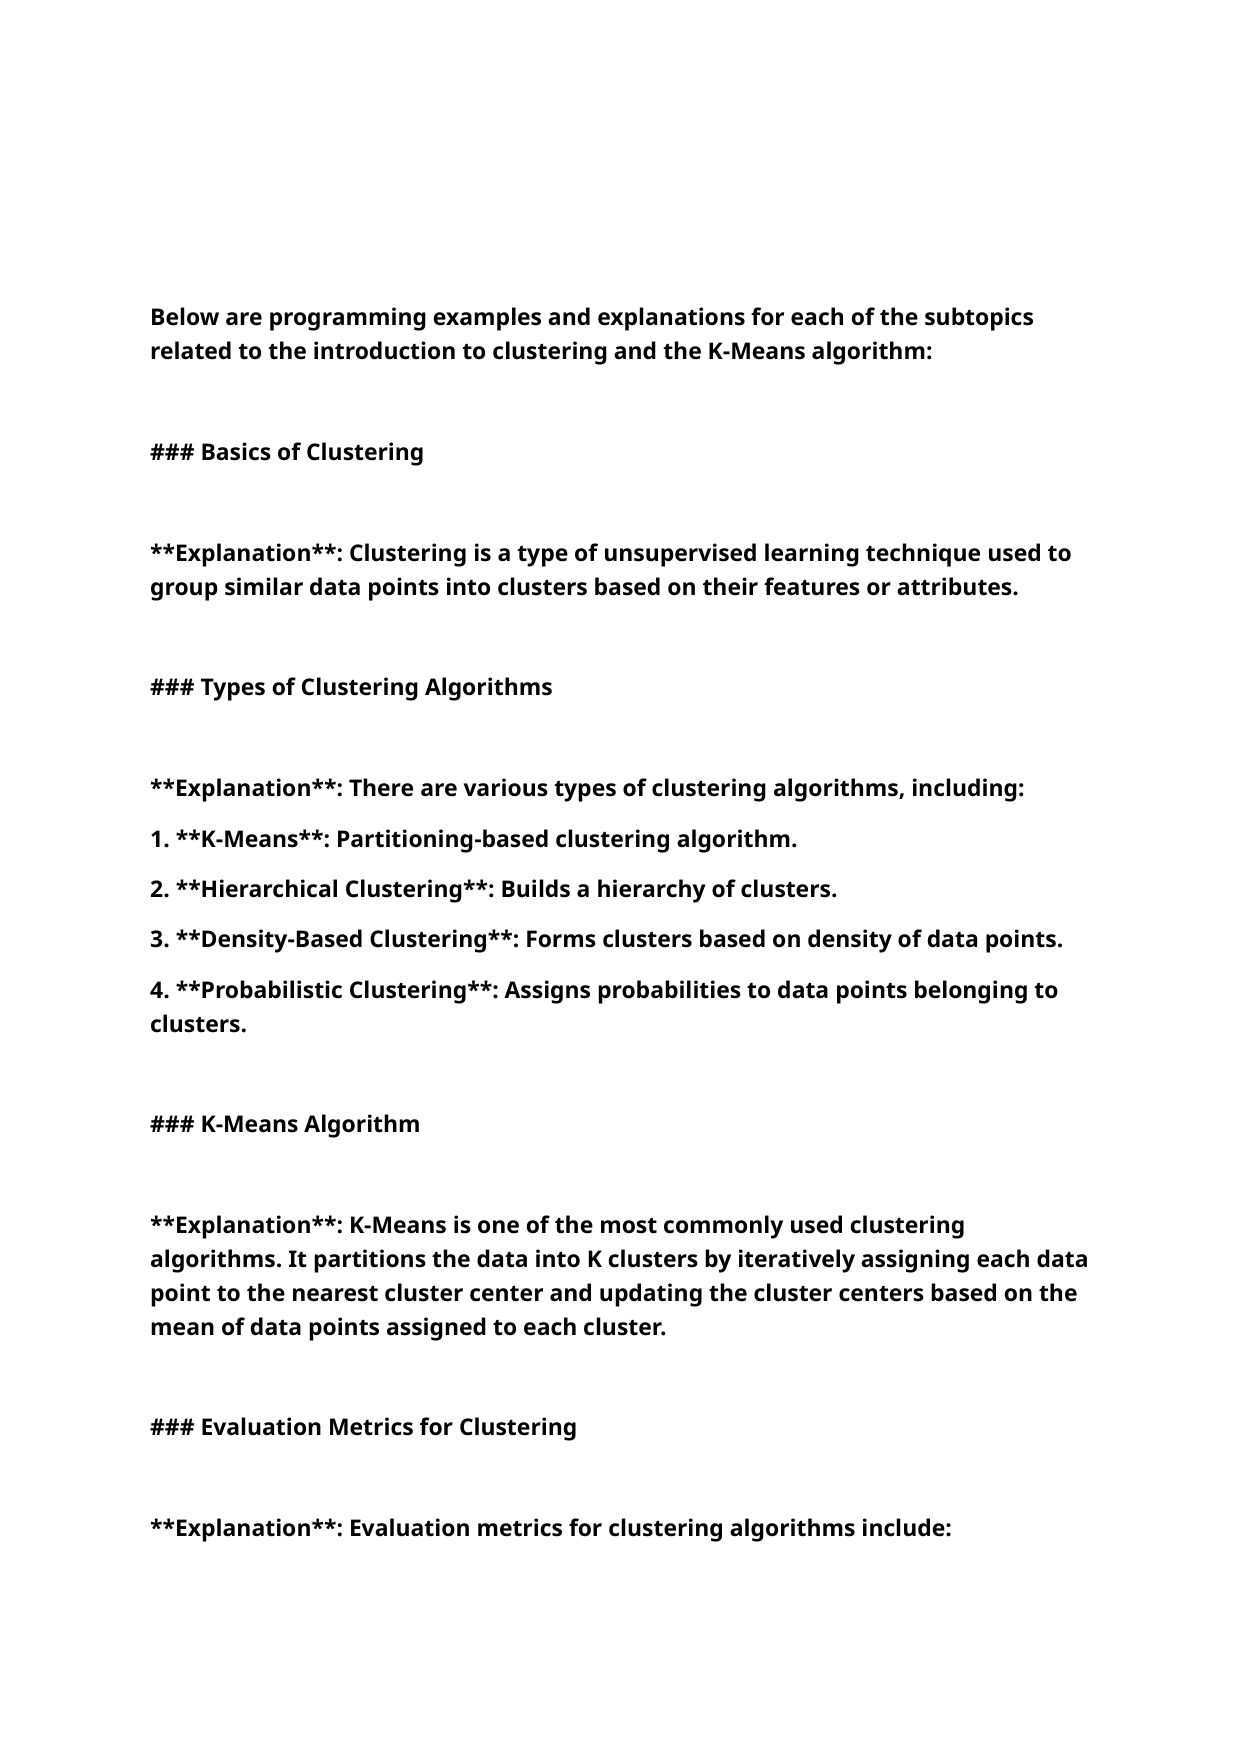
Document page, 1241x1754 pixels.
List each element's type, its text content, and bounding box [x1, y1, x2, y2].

text **Explanation**: K-Means is one of the most commonly used clustering algorithms. It partitions the data into K clusters by iteratively assigning each data point to the nearest cluster center and updating the cluster centers based on the mean of data points assigned to each cluster. [150, 1209, 1090, 1342]
text 2. **Hierarchical Clustering**: Builds a hierarchy of clusters. [150, 873, 1090, 904]
text 4. **Probabilistic Clustering**: Assigns probabilities to data points belonging to clusters. [150, 974, 1090, 1039]
text ### K-Means Algorithm [150, 1108, 1090, 1139]
text 1. **K-Means**: Partitioning-based clustering algorithm. [150, 822, 1090, 854]
text Below are programming examples and explanations for each of the subtopics related to the introduction to clustering and the K-Means algorithm: [150, 301, 1090, 366]
text ### Evaluation Metrics for Clustering [150, 1411, 1090, 1442]
text **Explanation**: Clustering is a type of unsupervised learning technique used to group similar data points into clusters based on their features or attributes. [150, 537, 1090, 602]
text **Explanation**: Evaluation metrics for clustering algorithms include: [150, 1512, 1090, 1543]
text **Explanation**: There are various types of clustering algorithms, including: [150, 772, 1090, 803]
text ### Basics of Clustering [150, 436, 1090, 467]
text ### Types of Clustering Algorithms [150, 671, 1090, 702]
text 3. **Density-Based Clustering**: Forms clusters based on density of data points. [150, 923, 1090, 954]
